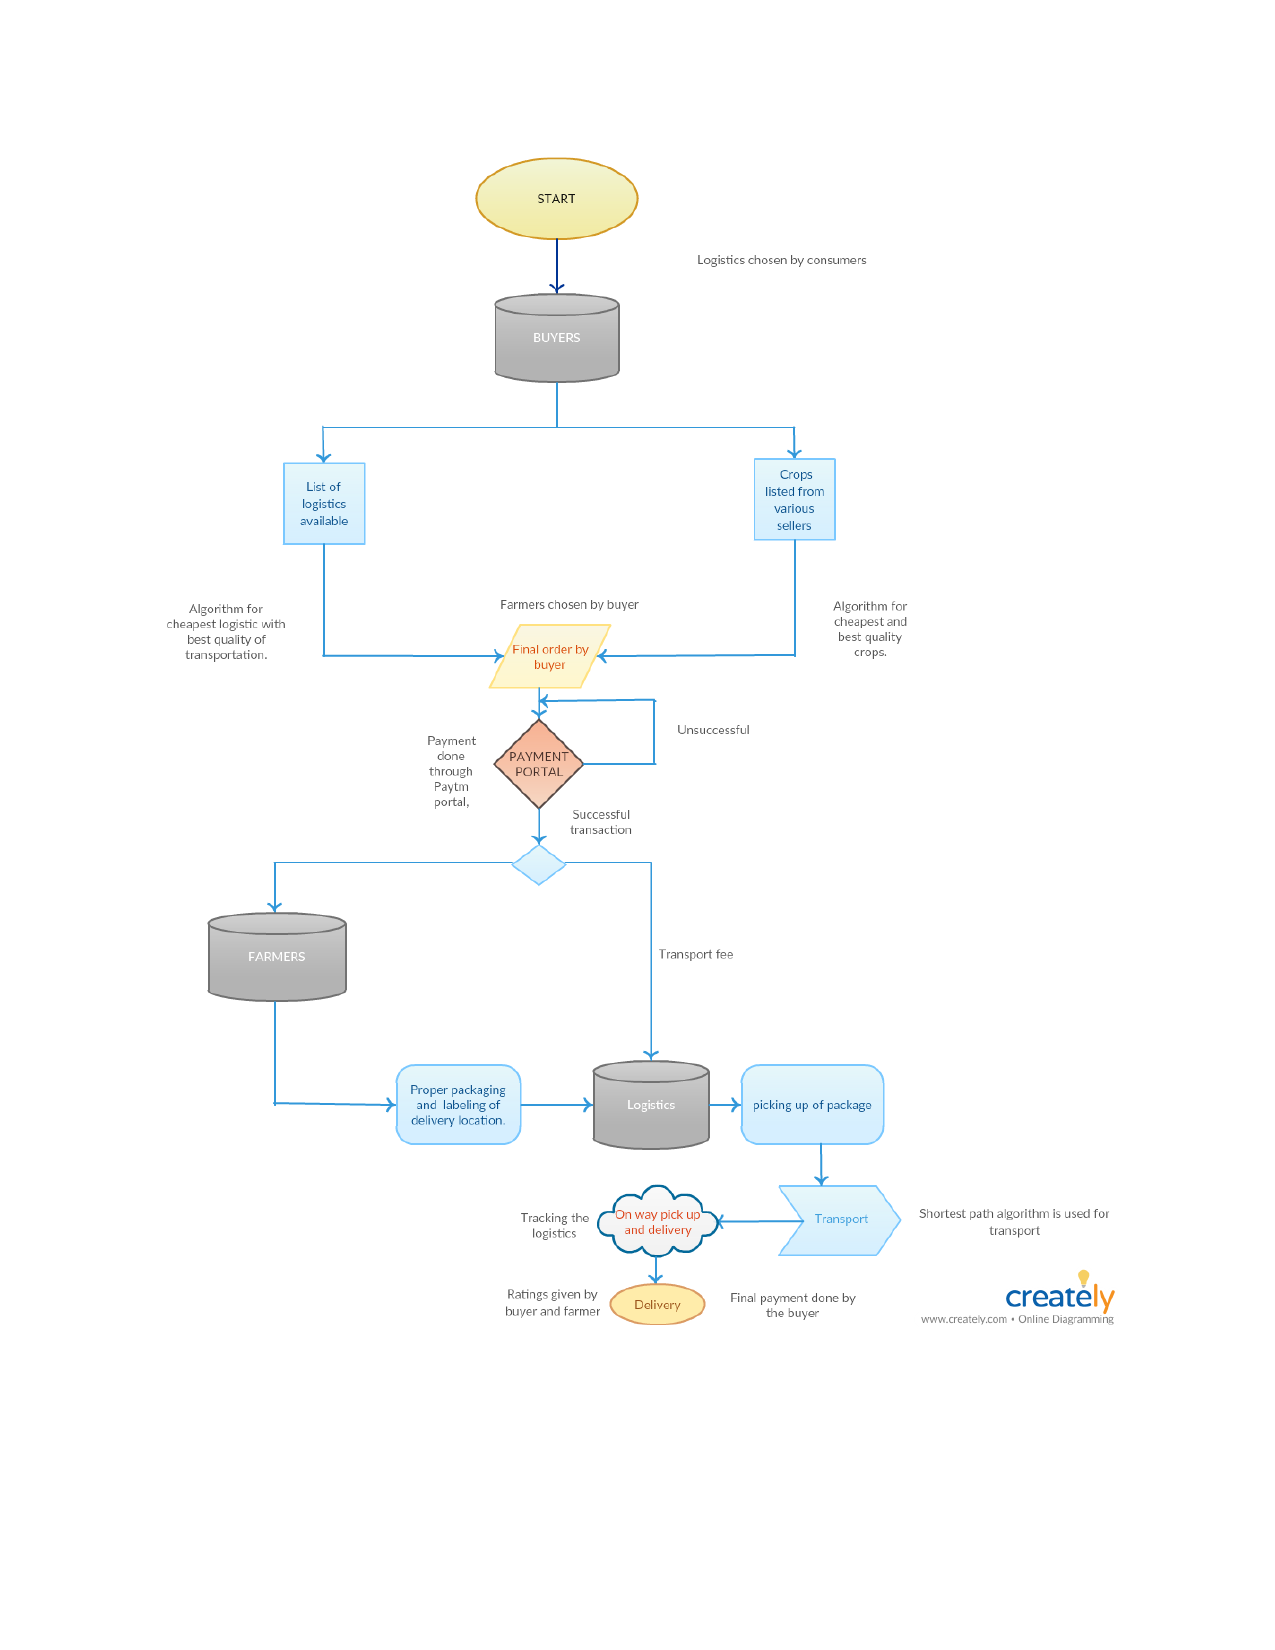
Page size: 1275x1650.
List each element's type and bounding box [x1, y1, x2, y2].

picture [150, 150, 1125, 1333]
